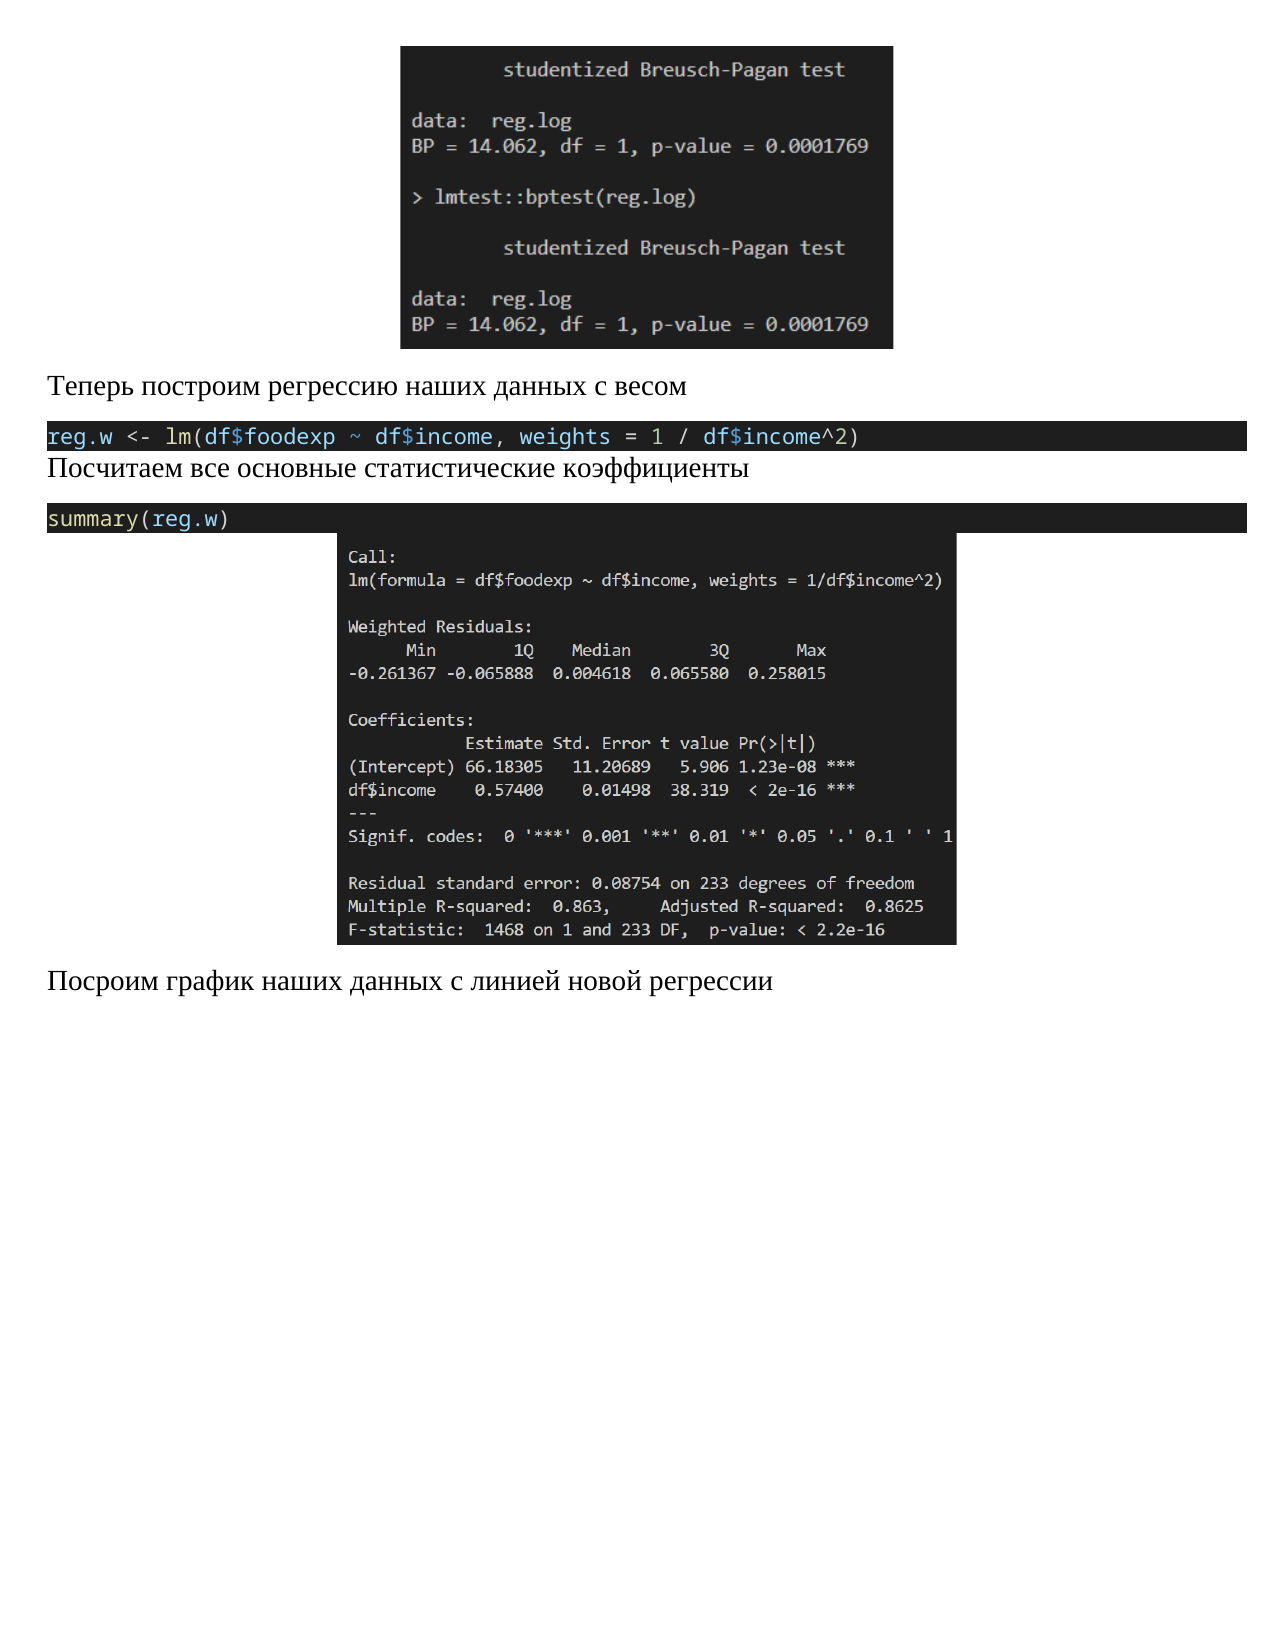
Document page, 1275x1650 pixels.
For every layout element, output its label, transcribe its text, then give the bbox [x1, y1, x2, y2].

text Посчитаем все основные статистические коэффициенты [47, 451, 1247, 484]
picture [400, 46, 894, 349]
text reg.w <- lm(df$foodexp ~ df$income, weights = 1 / df$income^2) [47, 421, 1247, 451]
text Теперь построим регрессию наших данных с весом [47, 368, 1247, 401]
text Посроим график наших данных с линией новой регрессии [47, 963, 1247, 997]
text summary(reg.w) [47, 503, 1247, 533]
picture [337, 533, 957, 945]
